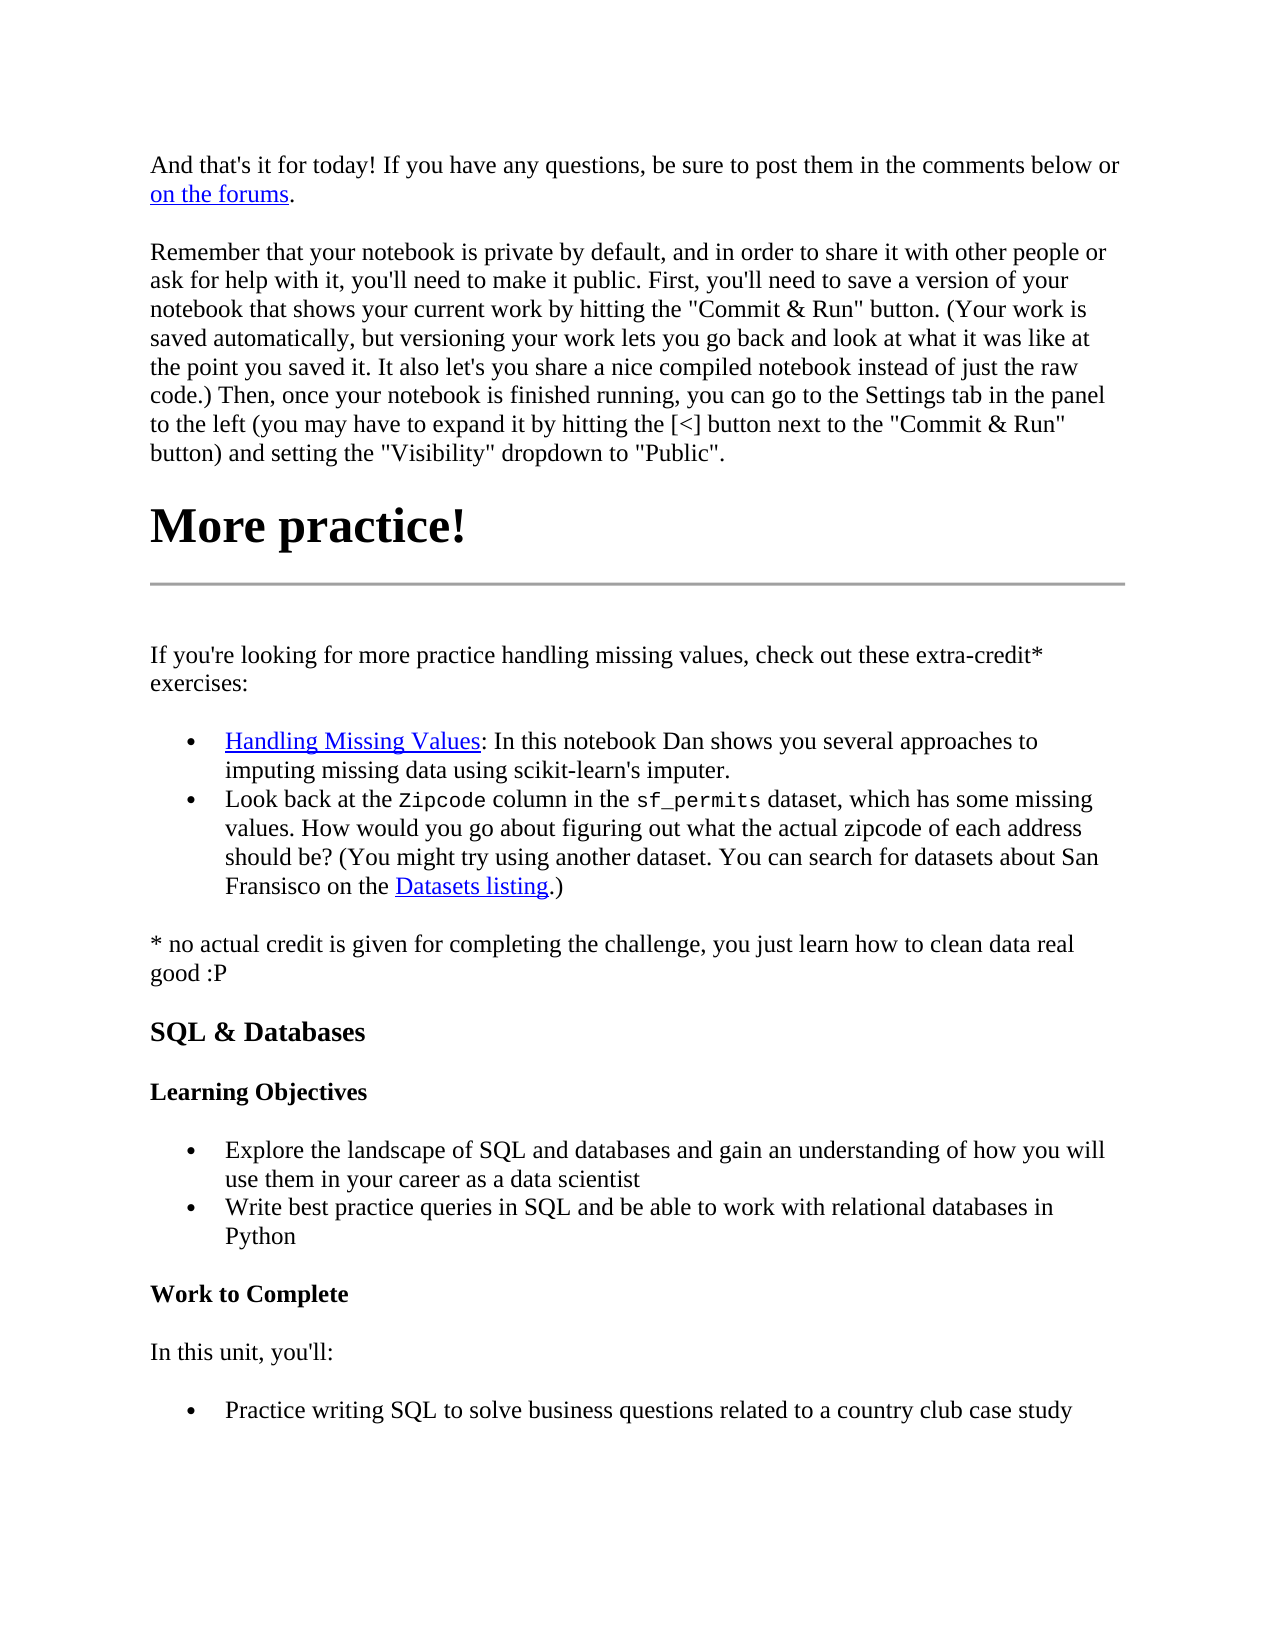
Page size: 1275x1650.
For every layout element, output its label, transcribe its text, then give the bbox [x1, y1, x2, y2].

list Handling Missing Values: In this notebook Dan shows you several approaches to imputing missing data using scikit-learn's imputer. [187, 726, 1125, 784]
list Write best practice queries in SQL and be able to work with relational databases in Python [187, 1192, 1125, 1250]
text Remember that your notebook is private by default, and in order to share it with other people or ask for help with it, you'll need to make it public. First, you'll need to save a version of your notebook that shows your current work by hitting the "Commit & Run" button. (Your work is saved automatically, but versioning your work lets you go back and look at what it was like at the point you saved it. It also let's you share a nice compiled notebook instead of just the raw code.) Then, once your notebook is finished running, you can go to the Settings tab in the panel to the left (you may have to expand it by hitting the [<] button next to the "Commit & Run" button) and setting the "Visibility" dropdown to "Public". [150, 237, 1125, 467]
text And that's it for today! If you have any questions, be sure to post them in the comments below or on the forums. [150, 150, 1125, 207]
text Learning Objectives [150, 1077, 1125, 1106]
text If you're looking for more practice handling missing values, check out these extra-credit* exercises: [150, 640, 1125, 697]
text Work to Complete [150, 1279, 1125, 1308]
text More practice! [150, 496, 1125, 553]
list Look back at the Zipcode column in the sf_permits dataset, which has some missing values. How would you go about figuring out what the actual zipcode of each address should be? (You might try using another dataset. You can search for datasets about San Fransisco on the Datasets listing.) [187, 784, 1125, 900]
text In this unit, you'll: [150, 1337, 1125, 1366]
list Explore the landscape of SQL and databases and gain an understanding of how you will use them in your career as a data scientist [187, 1135, 1125, 1192]
list Practice writing SQL to solve business questions related to a country club case study [187, 1395, 1125, 1424]
text SQL & Databases [150, 1016, 1125, 1048]
text * no actual credit is given for completing the challenge, you just learn how to clean data real good :P [150, 929, 1125, 986]
